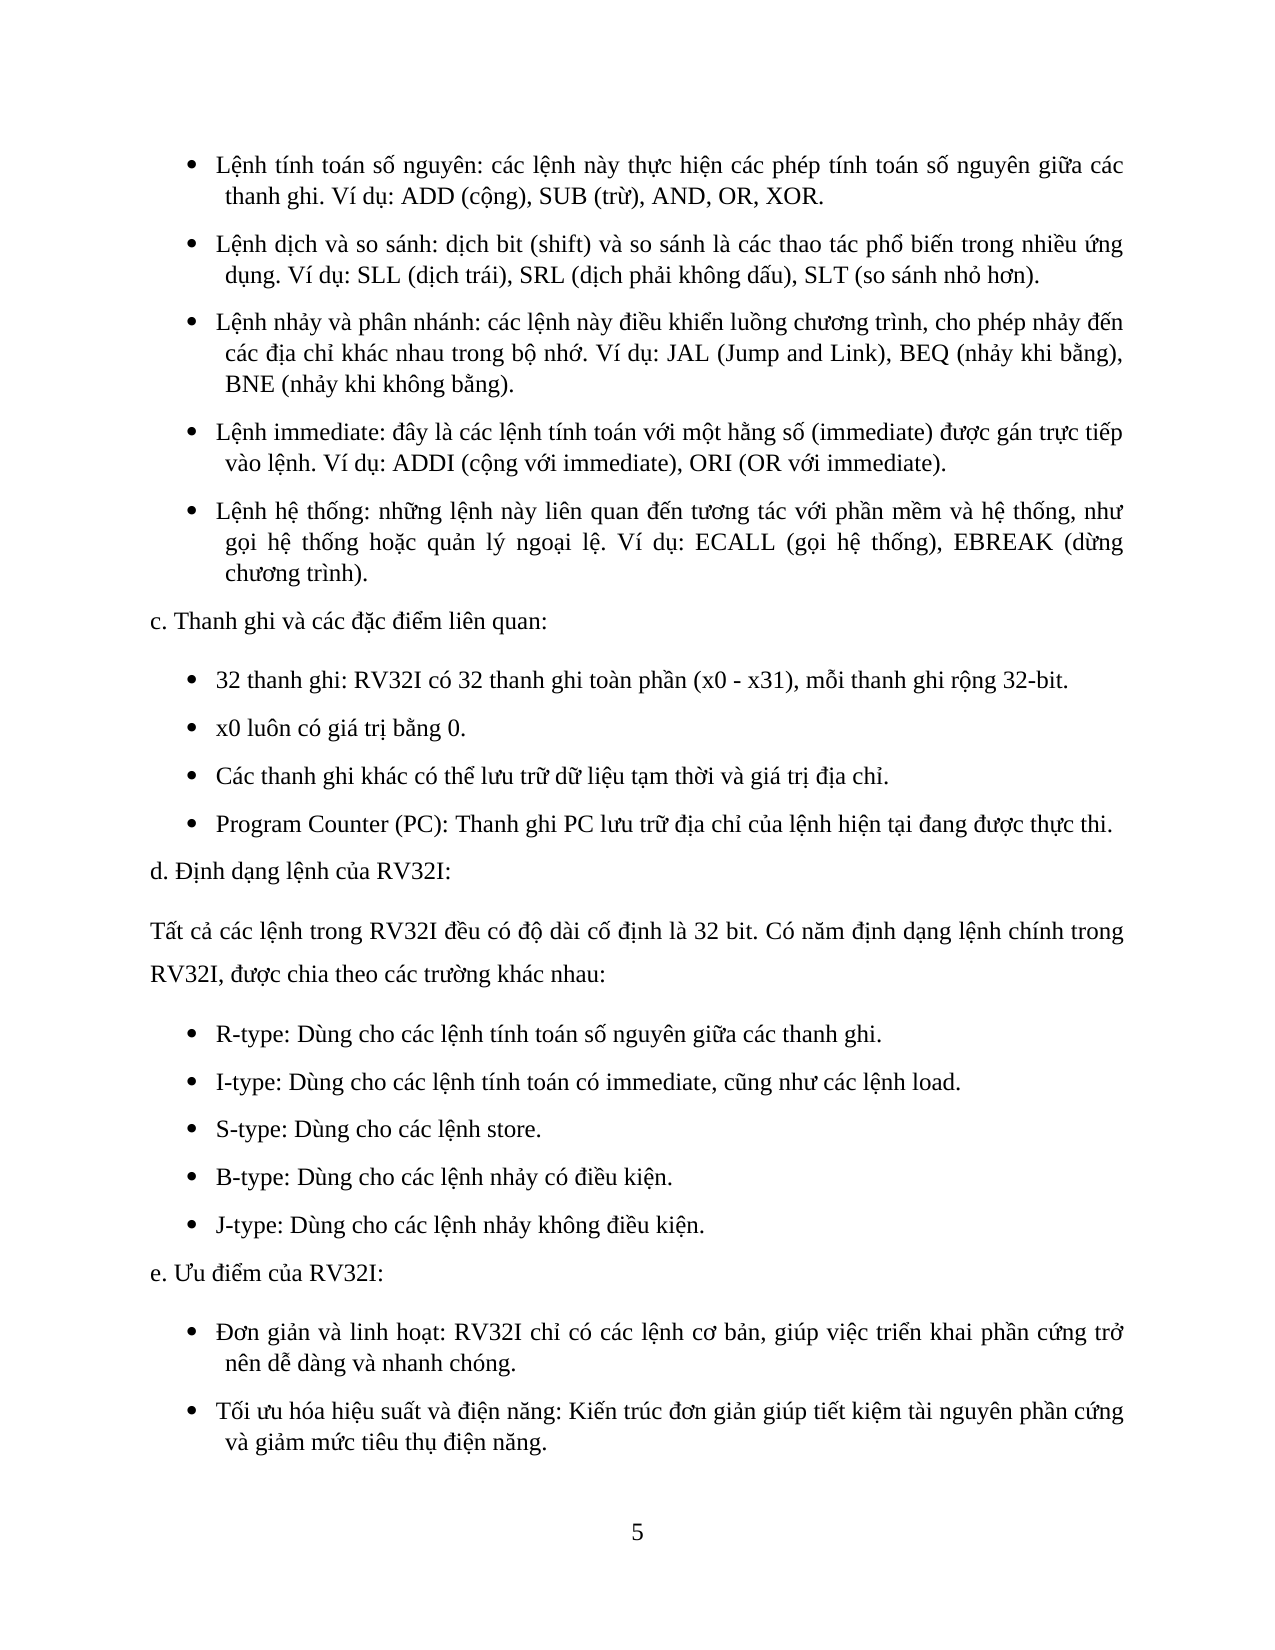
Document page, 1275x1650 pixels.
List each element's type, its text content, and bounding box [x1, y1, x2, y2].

text d. Định dạng lệnh của RV32I: [150, 856, 1125, 885]
list Lệnh tính toán số nguyên: các lệnh này thực hiện các phép tính toán số nguyên giữa các thanh ghi. Ví dụ: ADD (cộng), SUB (trừ), AND, OR, XOR. [187, 150, 1125, 210]
text c. Thanh ghi và các đặc điểm liên quan: [150, 606, 1125, 634]
list Lệnh immediate: đây là các lệnh tính toán với một hằng số (immediate) được gán trực tiếp vào lệnh. Ví dụ: ADDI (cộng với immediate), ORI (OR với immediate). [187, 417, 1125, 477]
text Tất cả các lệnh trong RV32I đều có độ dài cố định là 32 bit. Có năm định dạng lệnh chính trong RV32I, được chia theo các trường khác nhau: [150, 916, 1125, 988]
list Lệnh dịch và so sánh: dịch bit (shift) và so sánh là các thao tác phổ biến trong nhiều ứng dụng. Ví dụ: SLL (dịch trái), SRL (dịch phải không dấu), SLT (so sánh nhỏ hơn). [187, 229, 1125, 288]
list Lệnh nhảy và phân nhánh: các lệnh này điều khiển luồng chương trình, cho phép nhảy đến các địa chỉ khác nhau trong bộ nhớ. Ví dụ: JAL (Jump and Link), BEQ (nhảy khi bằng), BNE (nhảy khi không bằng). [187, 307, 1125, 398]
list I-type: Dùng cho các lệnh tính toán có immediate, cũng như các lệnh load. [187, 1067, 1125, 1096]
list Program Counter (PC): Thanh ghi PC lưu trữ địa chỉ của lệnh hiện tại đang được thực thi. [187, 809, 1125, 837]
text e. Ưu điểm của RV32I: [150, 1258, 1125, 1286]
list S-type: Dùng cho các lệnh store. [187, 1114, 1125, 1143]
list J-type: Dùng cho các lệnh nhảy không điều kiện. [187, 1210, 1125, 1239]
list x0 luôn có giá trị bằng 0. [187, 713, 1125, 742]
list Đơn giản và linh hoạt: RV32I chỉ có các lệnh cơ bản, giúp việc triển khai phần cứng trở nên dễ dàng và nhanh chóng. [187, 1317, 1125, 1377]
list R-type: Dùng cho các lệnh tính toán số nguyên giữa các thanh ghi. [187, 1019, 1125, 1048]
list Các thanh ghi khác có thể lưu trữ dữ liệu tạm thời và giá trị địa chỉ. [187, 761, 1125, 790]
list Tối ưu hóa hiệu suất và điện năng: Kiến trúc đơn giản giúp tiết kiệm tài nguyên phần cứng và giảm mức tiêu thụ điện năng. [187, 1396, 1125, 1456]
list B-type: Dùng cho các lệnh nhảy có điều kiện. [187, 1162, 1125, 1191]
list 32 thanh ghi: RV32I có 32 thanh ghi toàn phần (x0 - x31), mỗi thanh ghi rộng 32-bit. [187, 666, 1125, 694]
list Lệnh hệ thống: những lệnh này liên quan đến tương tác với phần mềm và hệ thống, như gọi hệ thống hoặc quản lý ngoại lệ. Ví dụ: ECALL (gọi hệ thống), EBREAK (dừng chương trình). [187, 496, 1125, 587]
